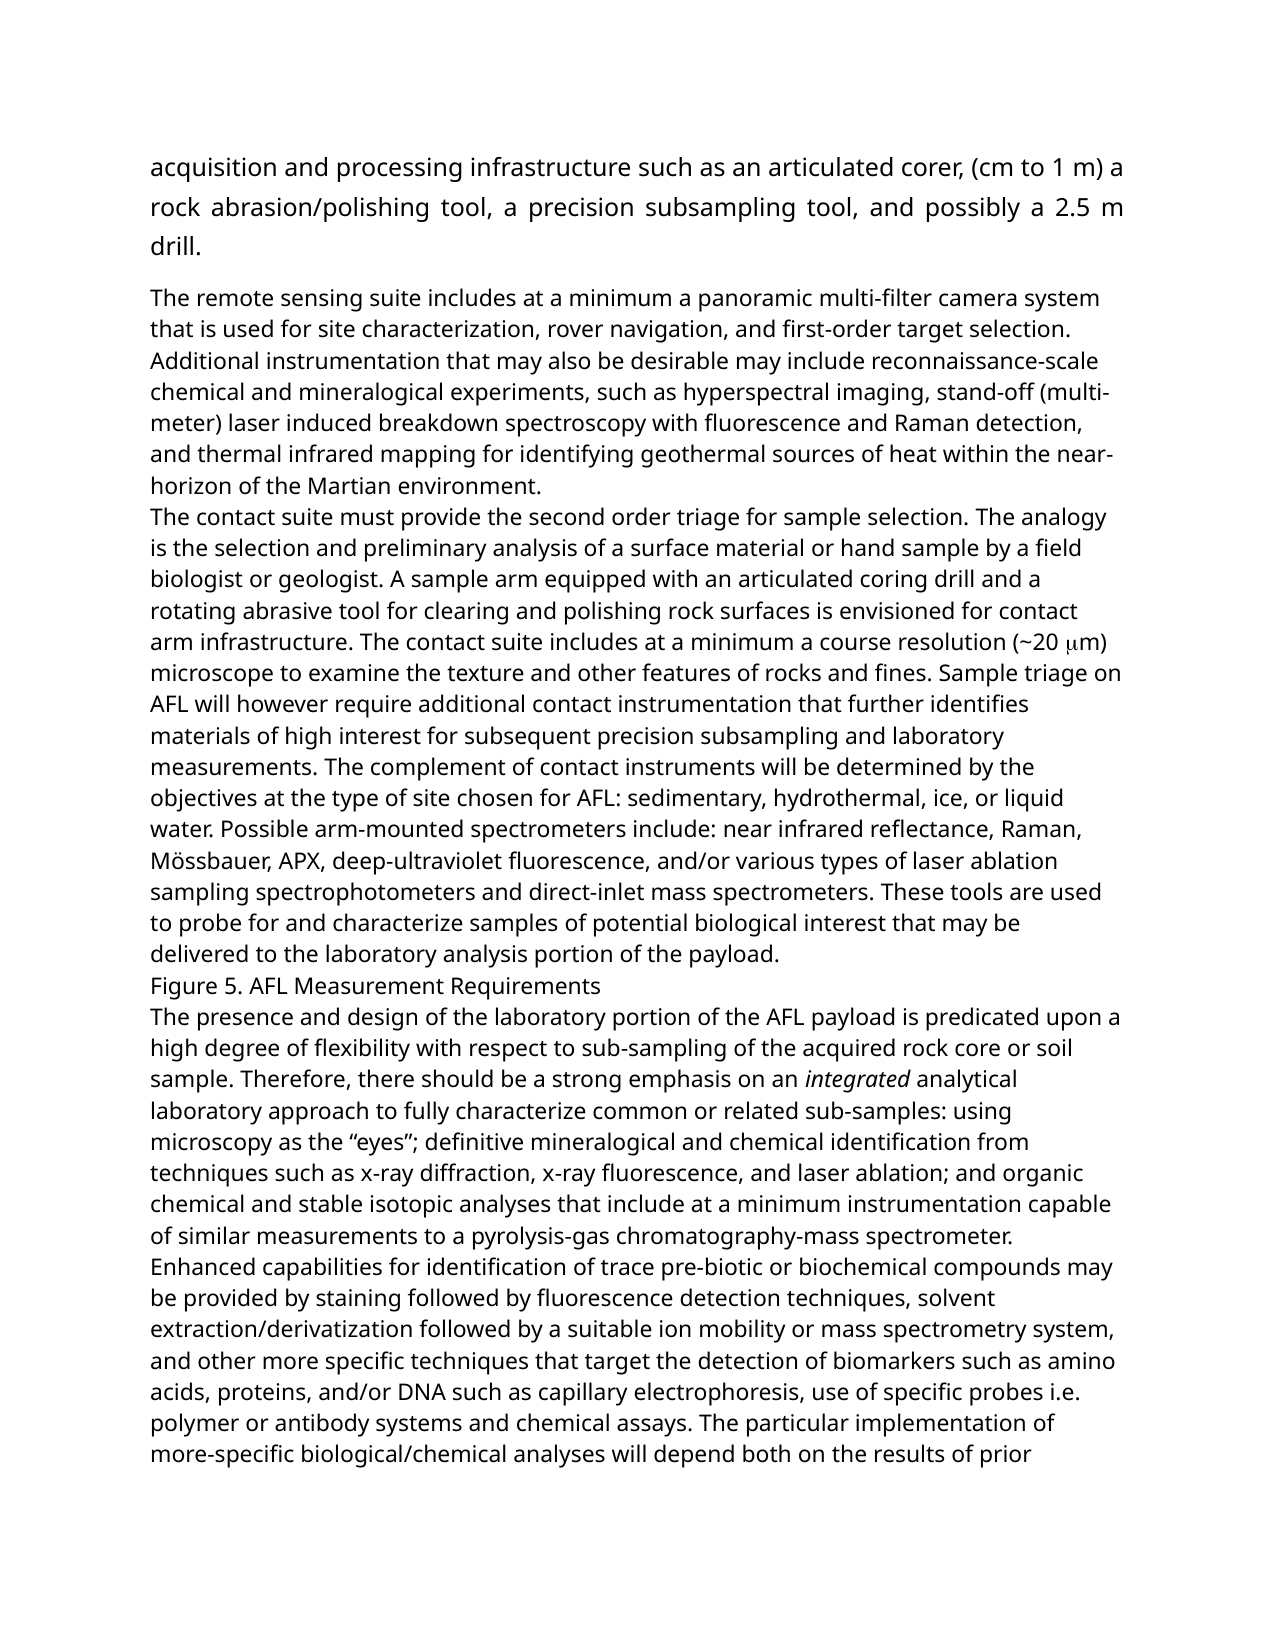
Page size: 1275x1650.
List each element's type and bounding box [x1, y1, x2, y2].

text [150, 150, 1125, 262]
